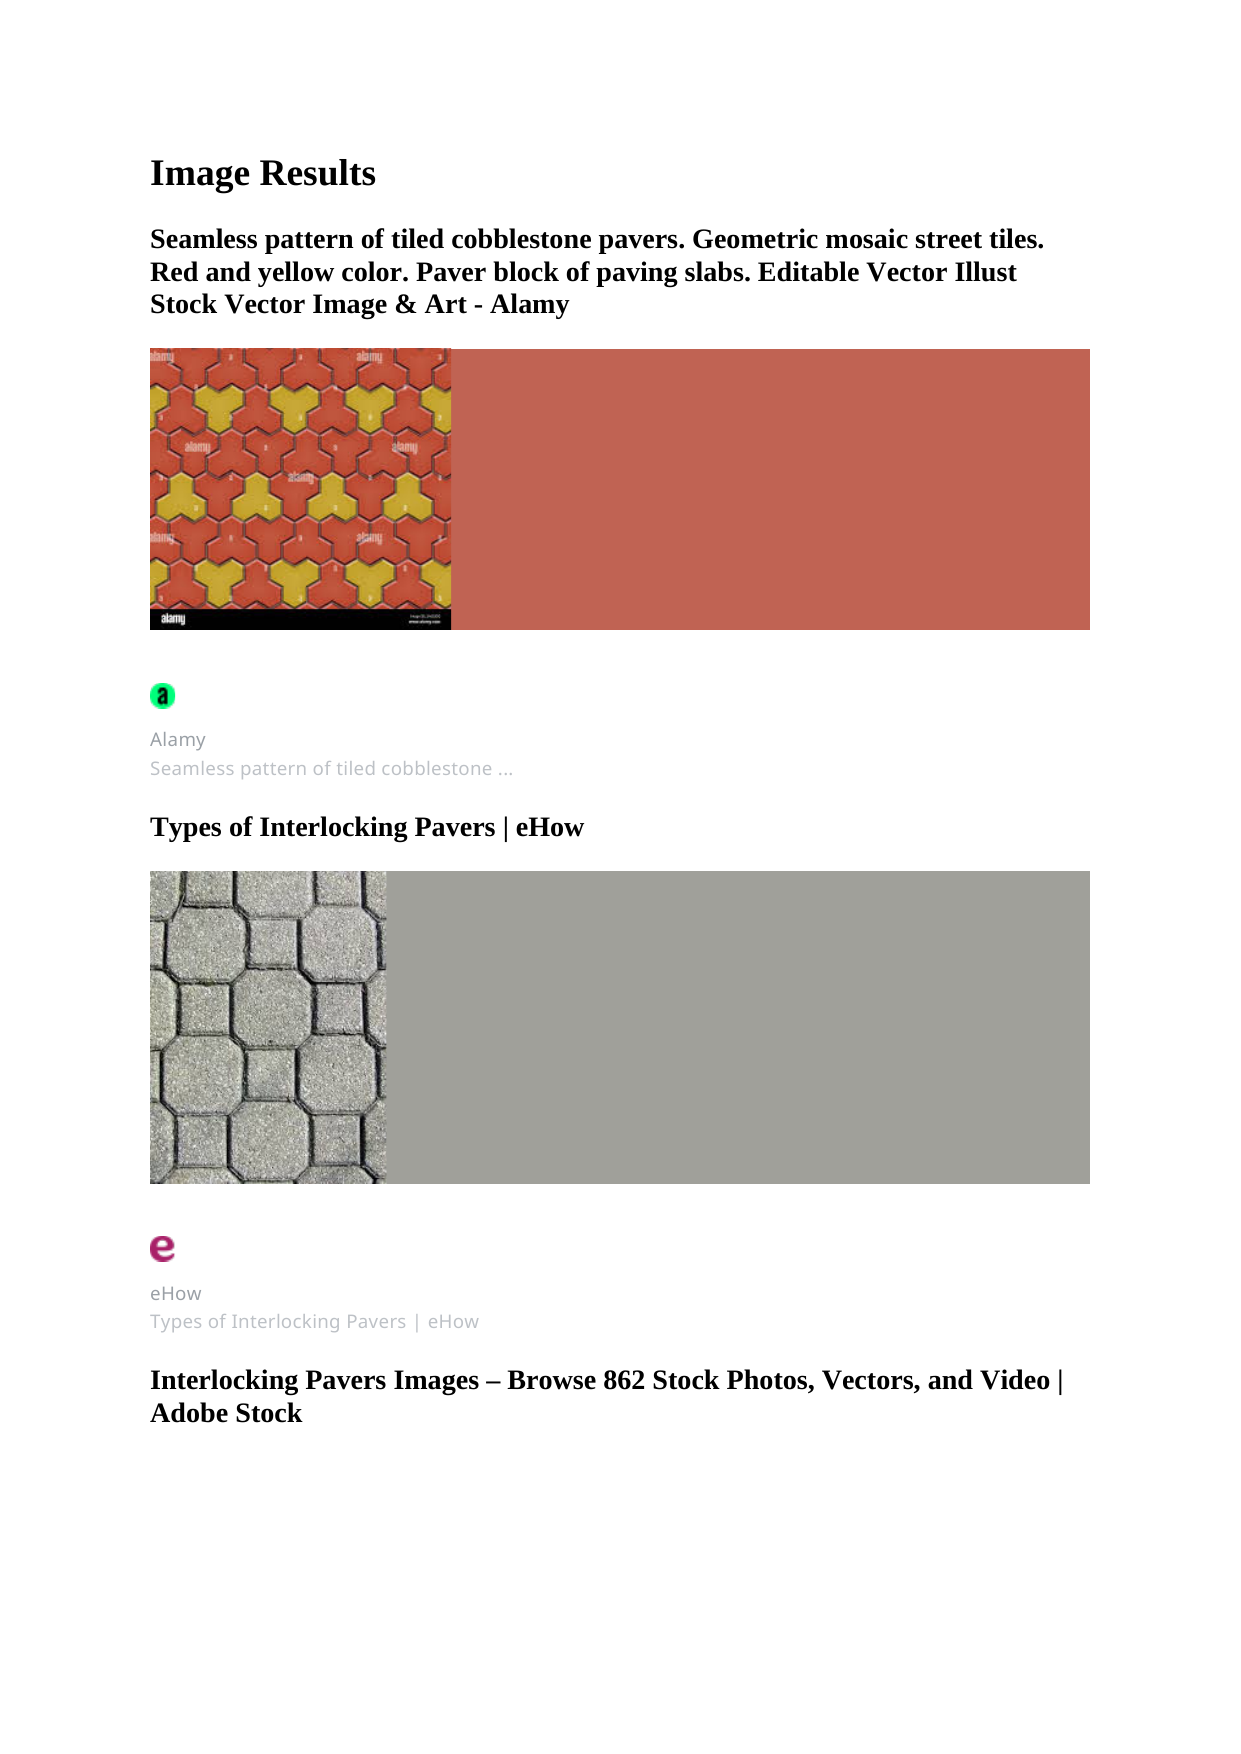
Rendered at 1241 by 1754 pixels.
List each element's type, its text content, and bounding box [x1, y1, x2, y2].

text eHow [150, 1274, 1090, 1306]
picture [150, 871, 387, 1184]
picture [150, 348, 452, 630]
text Types of Interlocking Pavers | eHow [150, 809, 1090, 842]
text Interlocking Pavers Images – Browse 862 Stock Photos, Vectors, and Video | Adobe Stock [150, 1363, 1090, 1428]
text Alamy [150, 721, 1090, 752]
picture [150, 1236, 175, 1262]
text Seamless pattern of tiled cobblestone ... [150, 755, 1090, 780]
text Types of Interlocking Pavers | eHow [150, 1309, 1090, 1334]
picture [150, 683, 175, 709]
text Seamless pattern of tiled cobblestone pavers. Geometric mosaic street tiles. Red and yellow color. Paver block of paving slabs. Editable Vector Illust Stock Vector Image & Art - Alamy [150, 222, 1090, 319]
text Image Results [150, 150, 1090, 193]
